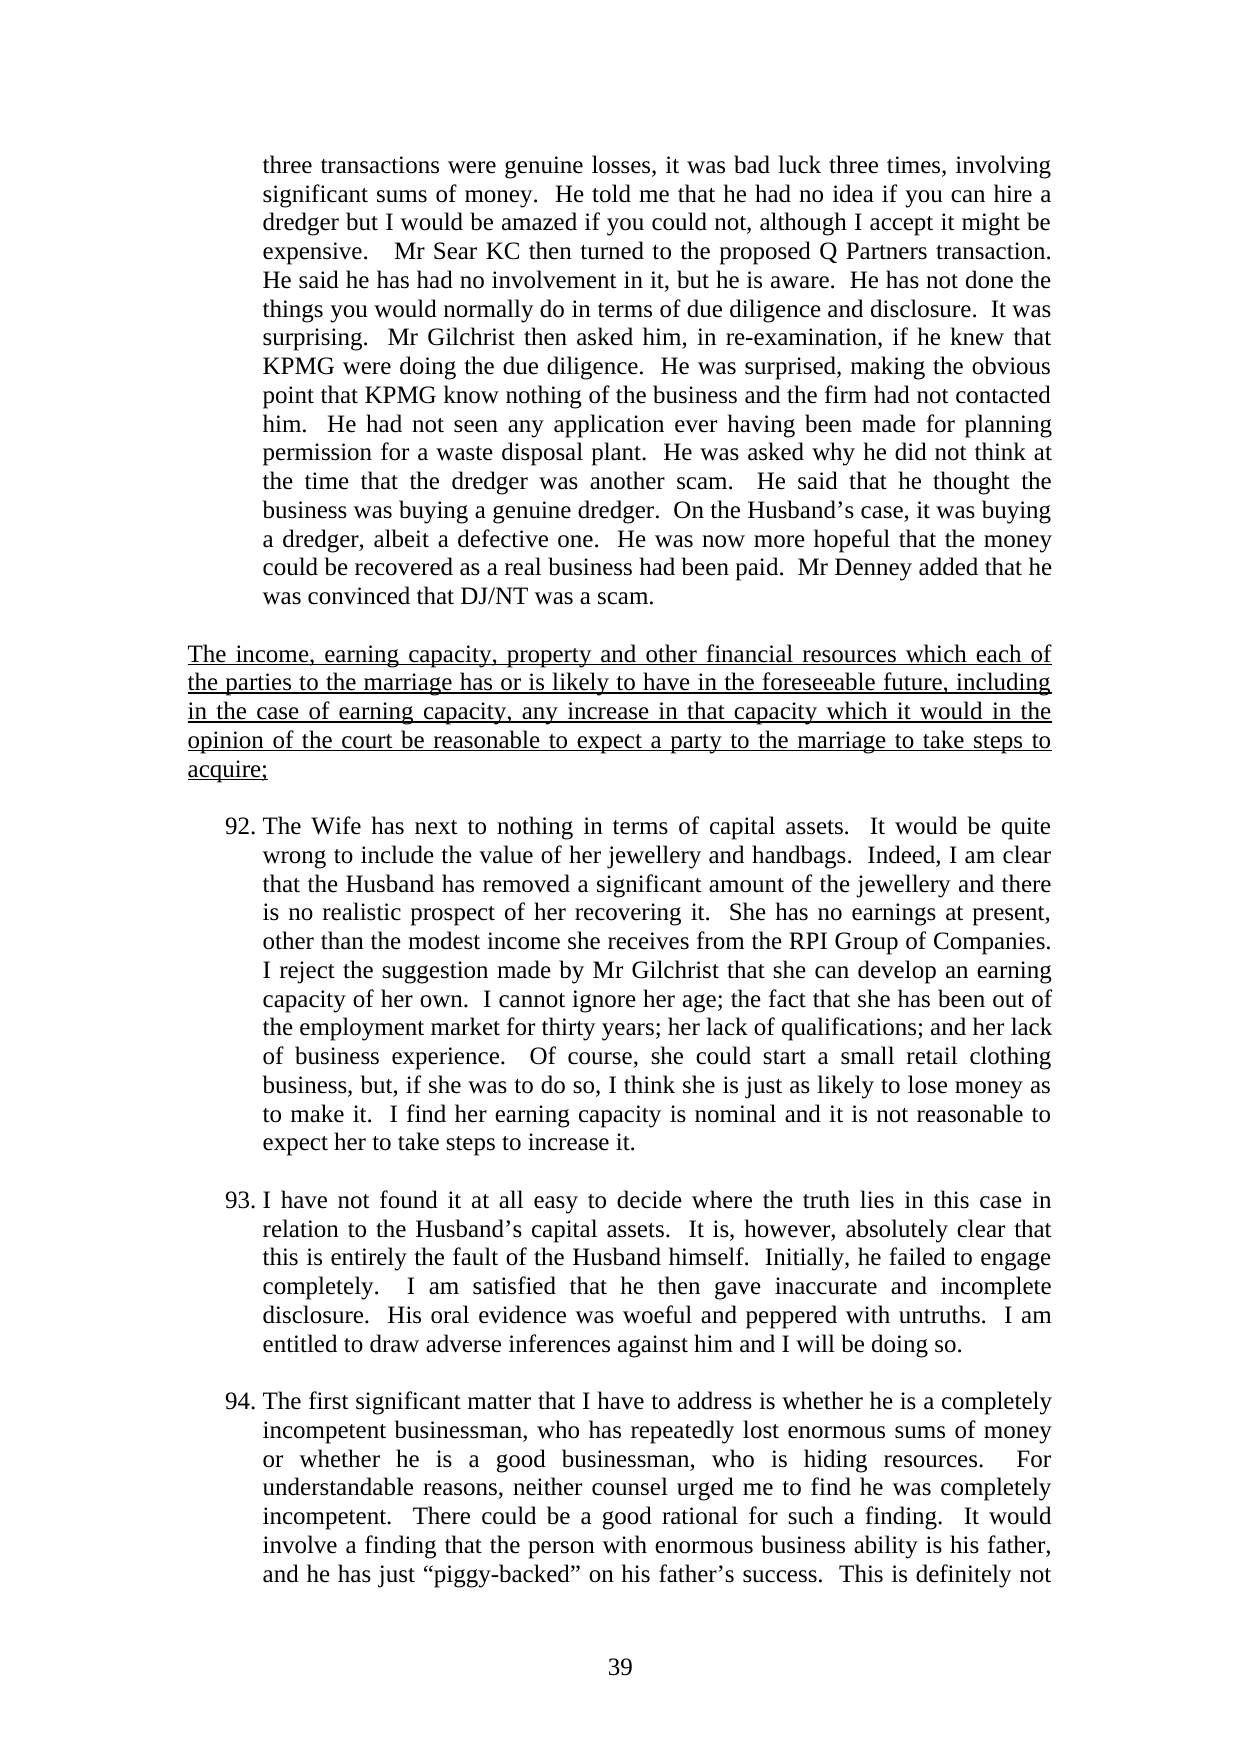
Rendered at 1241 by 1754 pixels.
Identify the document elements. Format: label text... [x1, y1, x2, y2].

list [225, 150, 1053, 610]
list I have not found it at all easy to decide where the truth lies in this case in relation to the Husband’s capital assets. It is, however, absolutely clear that this is entirely the fault of the Husband himself. Initially, he failed to engage completely. I am satisfied that he then gave inaccurate and incomplete disclosure. His oral evidence was woeful and peppered with untruths. I am entitled to draw adverse inferences against him and I will be doing so. [225, 1185, 1053, 1357]
text The income, earning capacity, property and other financial resources which each of the parties to the marriage has or is likely to have in the foreseeable future, including in the case of earning capacity, any increase in that capacity which it would in the opinion of the court be reasonable to expect a party to the marriage to take steps to acquire; [187, 639, 1053, 782]
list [225, 1386, 1053, 1587]
list The Wife has next to nothing in terms of capital assets. It would be quite wrong to include the value of her jewellery and handbags. Indeed, I am clear that the Husband has removed a significant amount of the jewellery and there is no realistic prospect of her recovering it. She has no earnings at present, other than the modest income she receives from the RPI Group of Companies. I reject the suggestion made by Mr Gilchrist that she can develop an earning capacity of her own. I cannot ignore her age; the fact that she has been out of the employment market for thirty years; her lack of qualifications; and her lack of business experience. Of course, she could start a small retail clothing business, but, if she was to do so, I think she is just as likely to lose money as to make it. I find her earning capacity is nominal and it is not reasonable to expect her to take steps to increase it. [225, 811, 1053, 1156]
